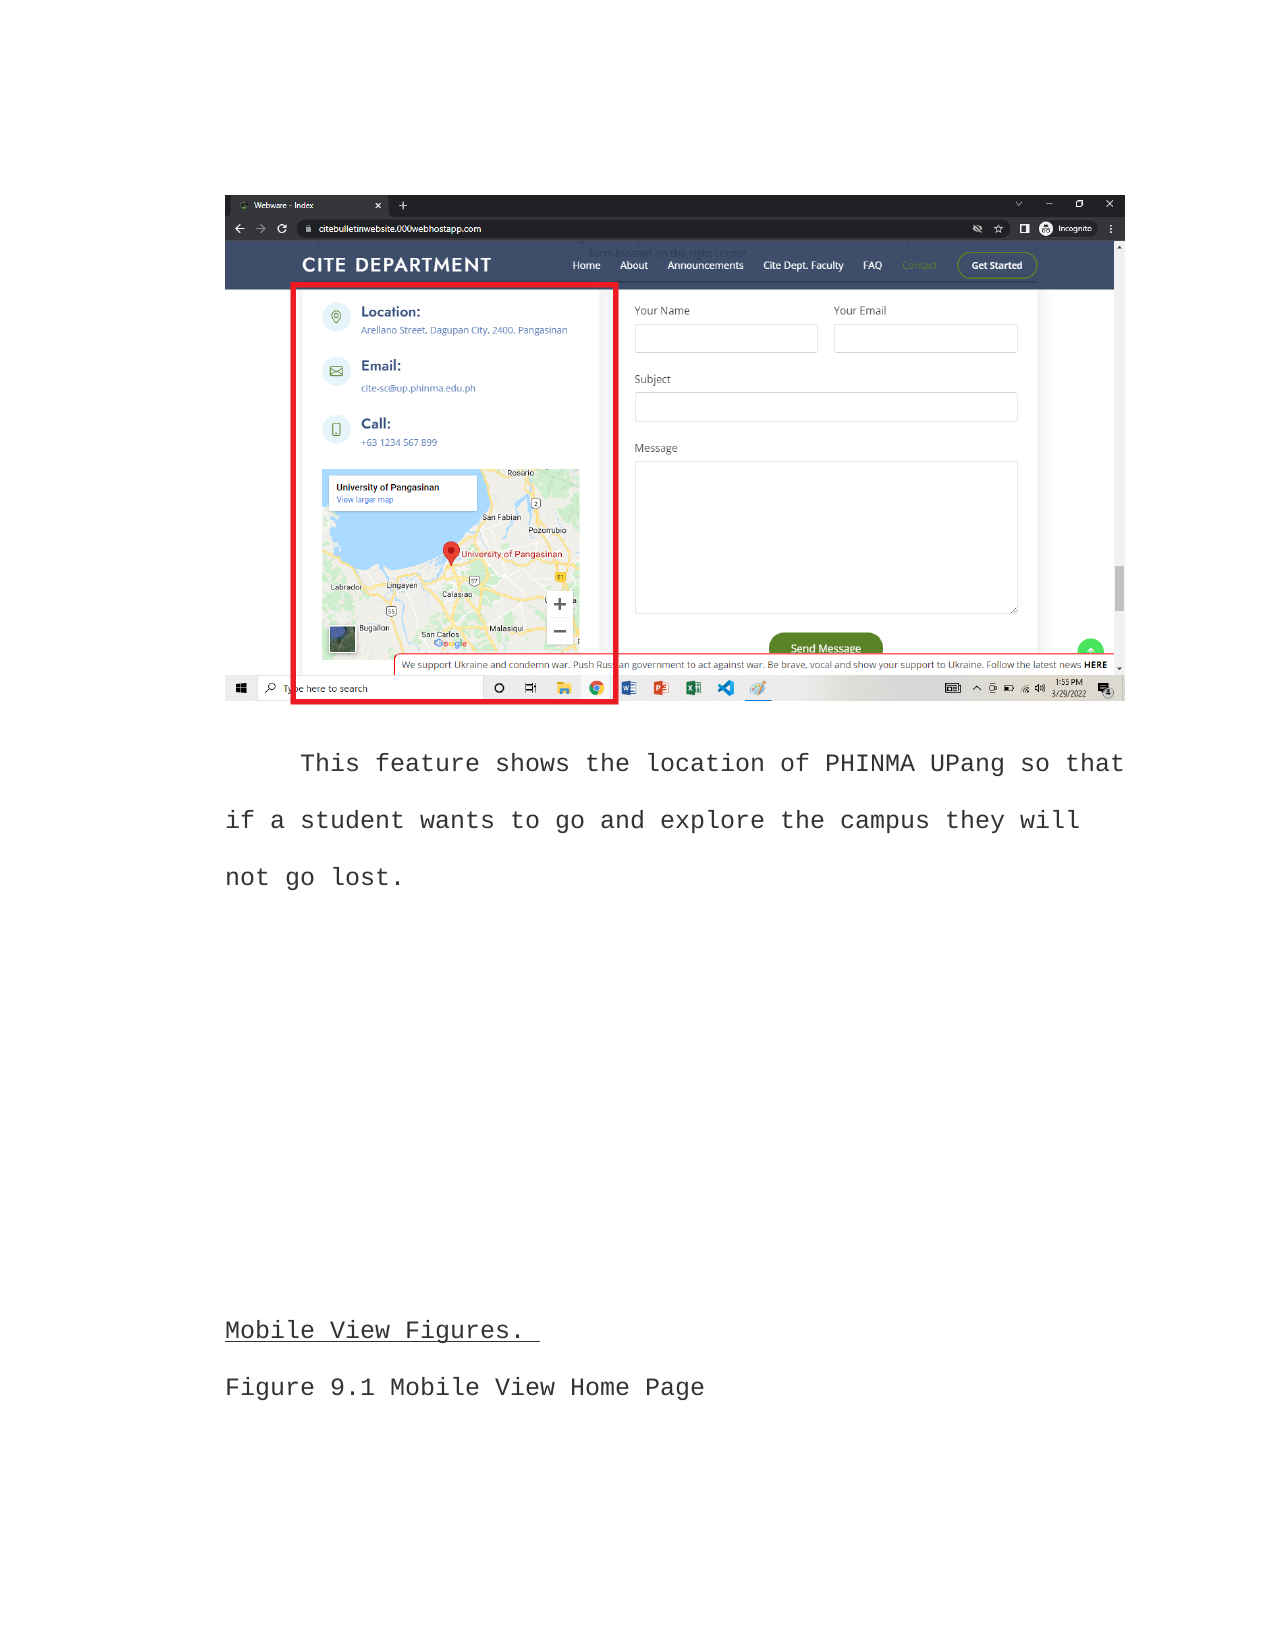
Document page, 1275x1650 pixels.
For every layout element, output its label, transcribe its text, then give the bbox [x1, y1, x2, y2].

picture [225, 195, 1125, 722]
text Mobile View Figures. [225, 1317, 1125, 1346]
text This feature shows the location of PHINMA UPang so that if a student wants to go and explore the campus they will not go lost. [225, 751, 1125, 892]
text Figure 9.1 Mobile View Home Page [225, 1374, 1125, 1402]
